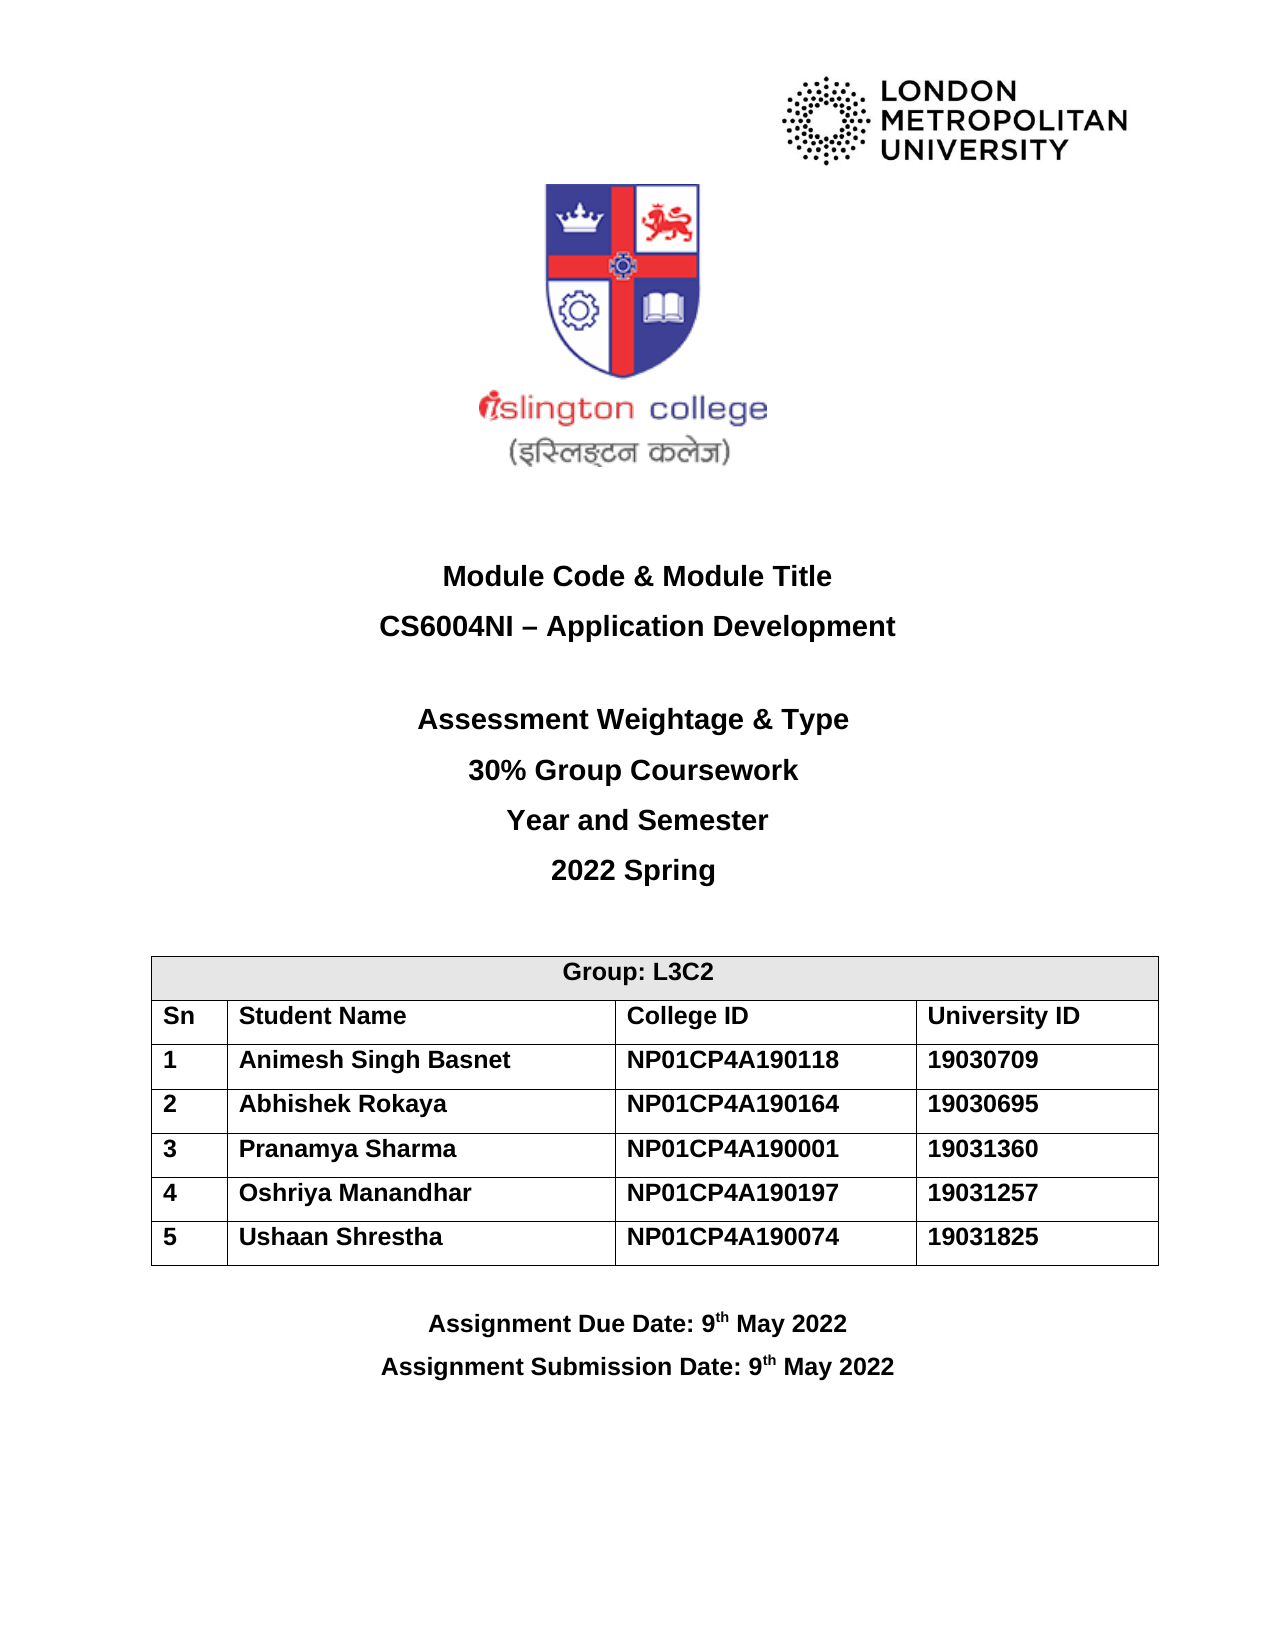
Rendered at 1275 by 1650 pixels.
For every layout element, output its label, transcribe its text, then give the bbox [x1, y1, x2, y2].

text Assignment Due Date: 9th May 2022 [150, 1309, 1125, 1338]
table_cell 19030709 [917, 1045, 1158, 1088]
table_cell 5 [152, 1222, 227, 1265]
table_cell Abhishek Rokaya [228, 1090, 615, 1132]
table_cell NP01CP4A190074 [616, 1222, 916, 1265]
picture [479, 184, 767, 467]
table_cell Ushaan Shrestha [228, 1222, 615, 1265]
table_cell 3 [152, 1134, 227, 1177]
table_cell Student Name [228, 1001, 615, 1044]
table_cell 2 [152, 1090, 227, 1132]
table_cell University ID [917, 1001, 1158, 1044]
text Module Code & Module Title [150, 559, 1125, 592]
text Assignment Submission Date: 9th May 2022 [150, 1352, 1125, 1381]
text 30% Group Coursework [150, 753, 1117, 786]
table_cell Pranamya Sharma [228, 1134, 615, 1177]
table_cell College ID [616, 1001, 916, 1044]
table_cell 19031257 [917, 1178, 1158, 1221]
table_cell Oshriya Manandhar [228, 1178, 615, 1221]
table_cell NP01CP4A190001 [616, 1134, 916, 1177]
table_cell 1 [152, 1045, 227, 1088]
table_cell 19031360 [917, 1134, 1158, 1177]
text 2022 Spring [150, 853, 1117, 887]
table_cell Sn [152, 1001, 227, 1044]
table_cell NP01CP4A190164 [616, 1090, 916, 1132]
table_cell 19031825 [917, 1222, 1158, 1265]
text Assessment Weightage & Type [150, 702, 1117, 736]
table_header Group: L3C2 [152, 957, 1158, 1000]
table_cell NP01CP4A190118 [616, 1045, 916, 1088]
table_cell Animesh Singh Basnet [228, 1045, 615, 1088]
text Year and Semester [150, 803, 1125, 837]
text CS6004NI – Application Development [150, 609, 1125, 642]
picture [776, 17, 1132, 224]
table_cell 4 [152, 1178, 227, 1221]
table_cell NP01CP4A190197 [616, 1178, 916, 1221]
table_cell 19030695 [917, 1090, 1158, 1132]
